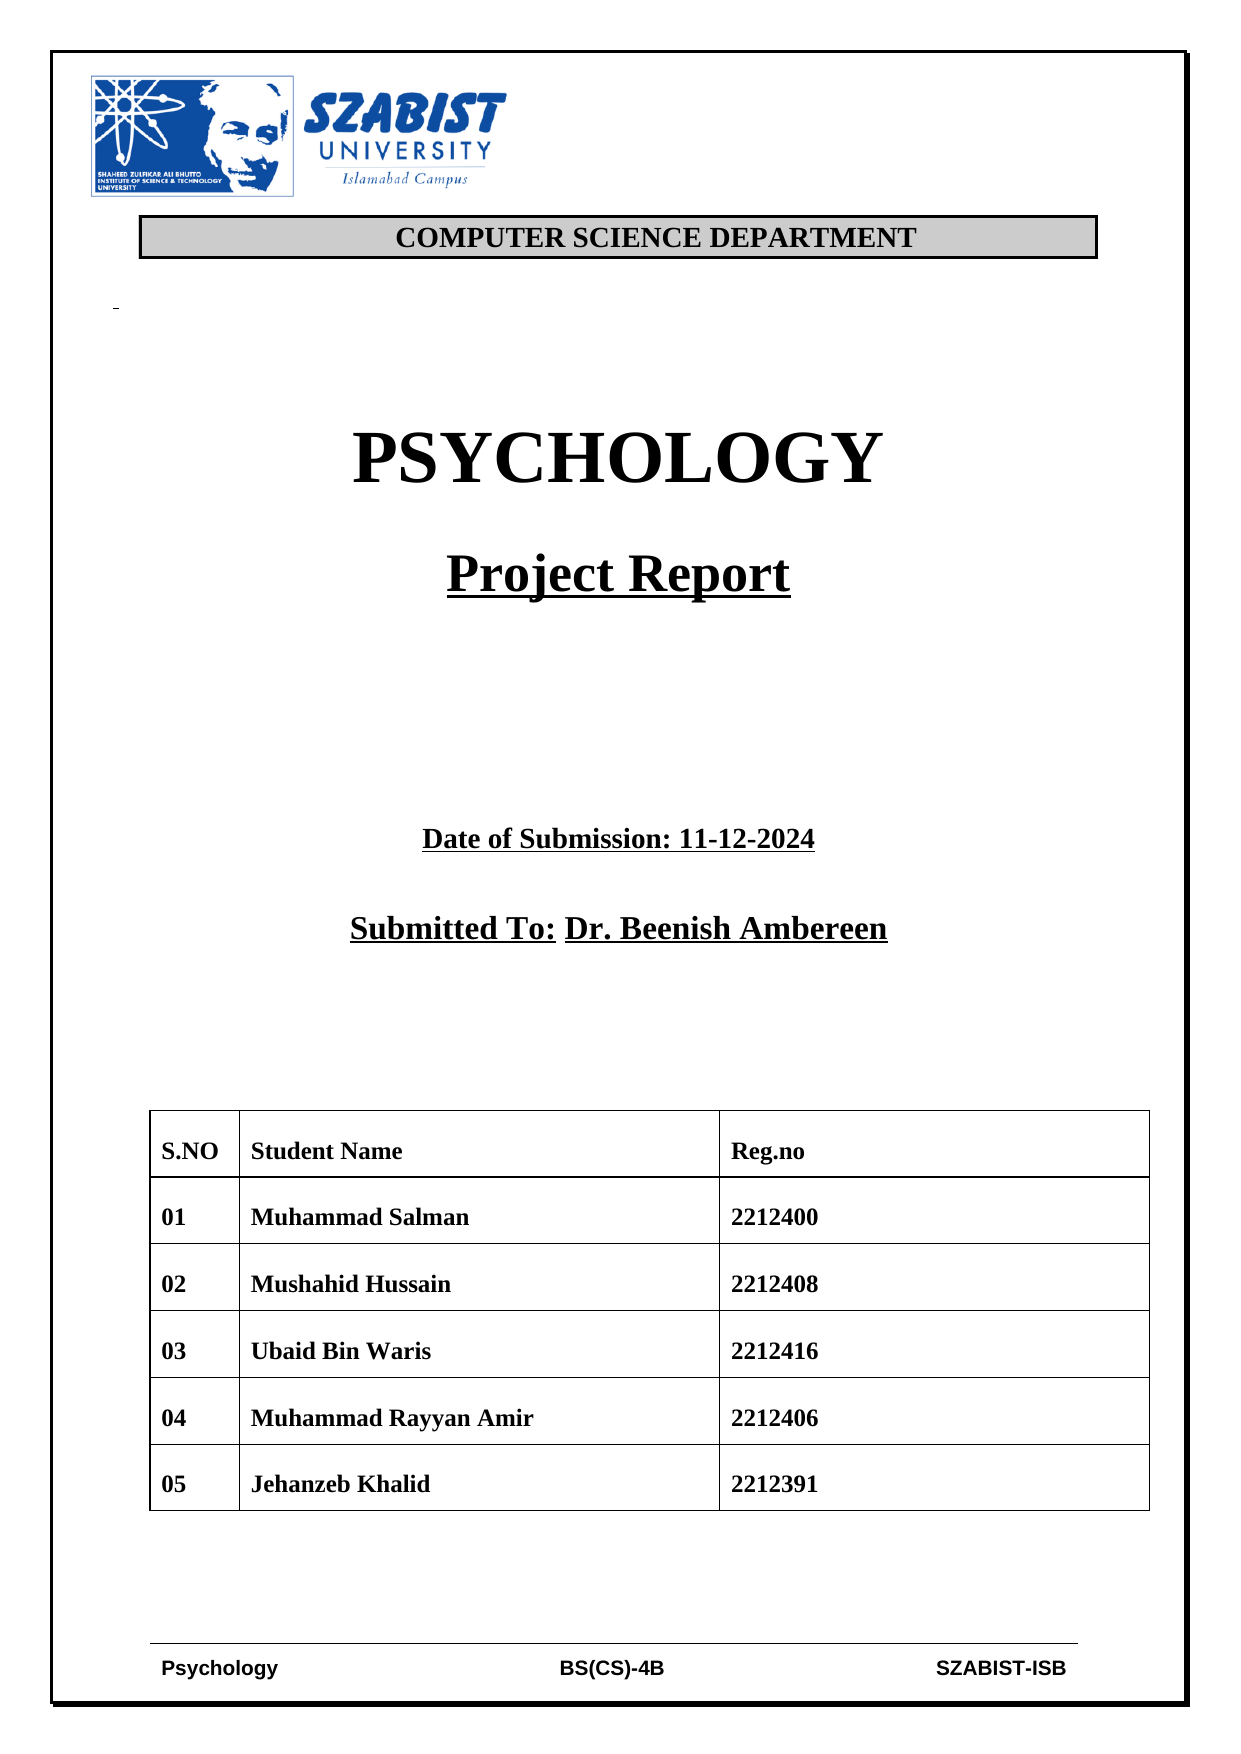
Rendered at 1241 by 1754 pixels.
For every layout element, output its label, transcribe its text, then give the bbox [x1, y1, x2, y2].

table_cell 2212416 [720, 1311, 1149, 1377]
table_cell 2212391 [720, 1445, 1149, 1510]
table_cell 05 [151, 1445, 239, 1510]
picture [91, 75, 513, 198]
text PSYCHOLOGY [150, 412, 1087, 498]
table_header S.NO [151, 1111, 239, 1176]
table_cell 04 [151, 1378, 239, 1443]
table_cell Ubaid Bin Waris [240, 1311, 719, 1377]
table_cell 2212400 [720, 1178, 1149, 1243]
table_cell 2212406 [720, 1378, 1149, 1443]
text Project Report [150, 541, 1087, 604]
table_cell 02 [151, 1244, 239, 1310]
table_cell 01 [151, 1178, 239, 1243]
table_cell Muhammad Rayyan Amir [240, 1378, 719, 1443]
text Date of Submission: 11-12-2024 [150, 822, 1087, 855]
table_cell Mushahid Hussain [240, 1244, 719, 1310]
text Submitted To: Dr. Beenish Ambereen [150, 908, 1087, 946]
table_cell Jehanzeb Khalid [240, 1445, 719, 1510]
table_cell 2212408 [720, 1244, 1149, 1310]
table_header Student Name [240, 1111, 719, 1176]
table_cell Muhammad Salman [240, 1178, 719, 1243]
table_cell 03 [151, 1311, 239, 1377]
table_header Reg.no [720, 1111, 1149, 1176]
